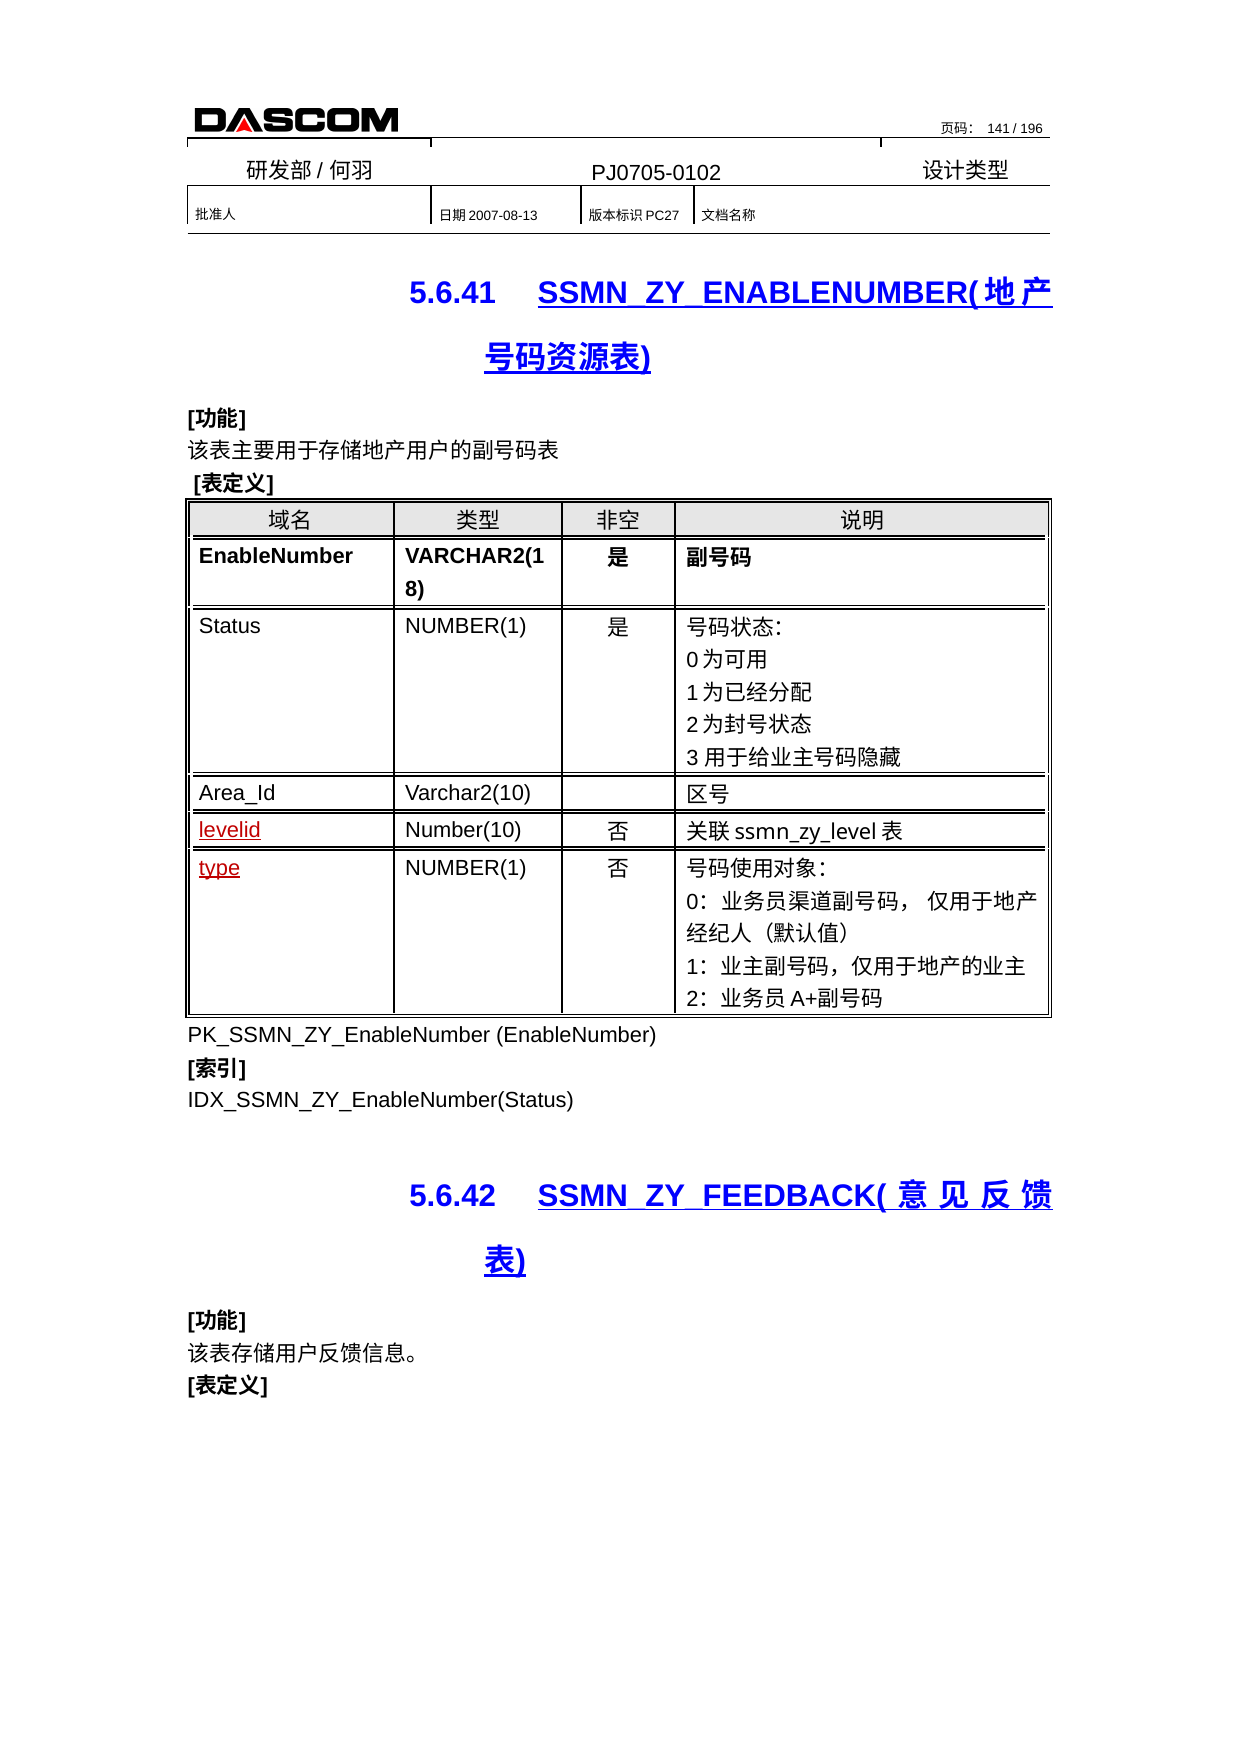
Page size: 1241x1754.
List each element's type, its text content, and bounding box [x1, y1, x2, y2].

subtitle SSMN_ZY_FEEDBACK(意见反馈表) [409, 1161, 1053, 1291]
picture [194, 108, 398, 132]
subtitle SSMN_ZY_ENABLENUMBER(地产号码资源表) [409, 258, 1053, 388]
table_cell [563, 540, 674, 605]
text [索引] [187, 1051, 1053, 1083]
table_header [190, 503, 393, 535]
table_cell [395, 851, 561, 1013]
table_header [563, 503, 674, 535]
text [表定义] [187, 465, 1053, 498]
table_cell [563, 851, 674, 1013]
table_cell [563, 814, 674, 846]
text PK_SSMN_ZY_EnableNumber (EnableNumber) [187, 1018, 1053, 1051]
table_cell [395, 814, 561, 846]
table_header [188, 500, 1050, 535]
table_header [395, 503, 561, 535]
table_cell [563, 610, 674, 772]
text 该表存储用户反馈信息。 [187, 1336, 1053, 1368]
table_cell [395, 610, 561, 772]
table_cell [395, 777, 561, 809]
text 该表主要用于存储地产用户的副号码表 [187, 433, 1053, 465]
text [功能] [187, 1303, 1053, 1336]
text [功能] [187, 400, 1053, 433]
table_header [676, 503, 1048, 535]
text [表定义] [187, 1368, 1053, 1401]
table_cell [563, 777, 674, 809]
text IDX_SSMN_ZY_EnableNumber(Status) [187, 1083, 1053, 1116]
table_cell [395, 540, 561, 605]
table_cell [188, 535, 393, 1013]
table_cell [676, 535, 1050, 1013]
